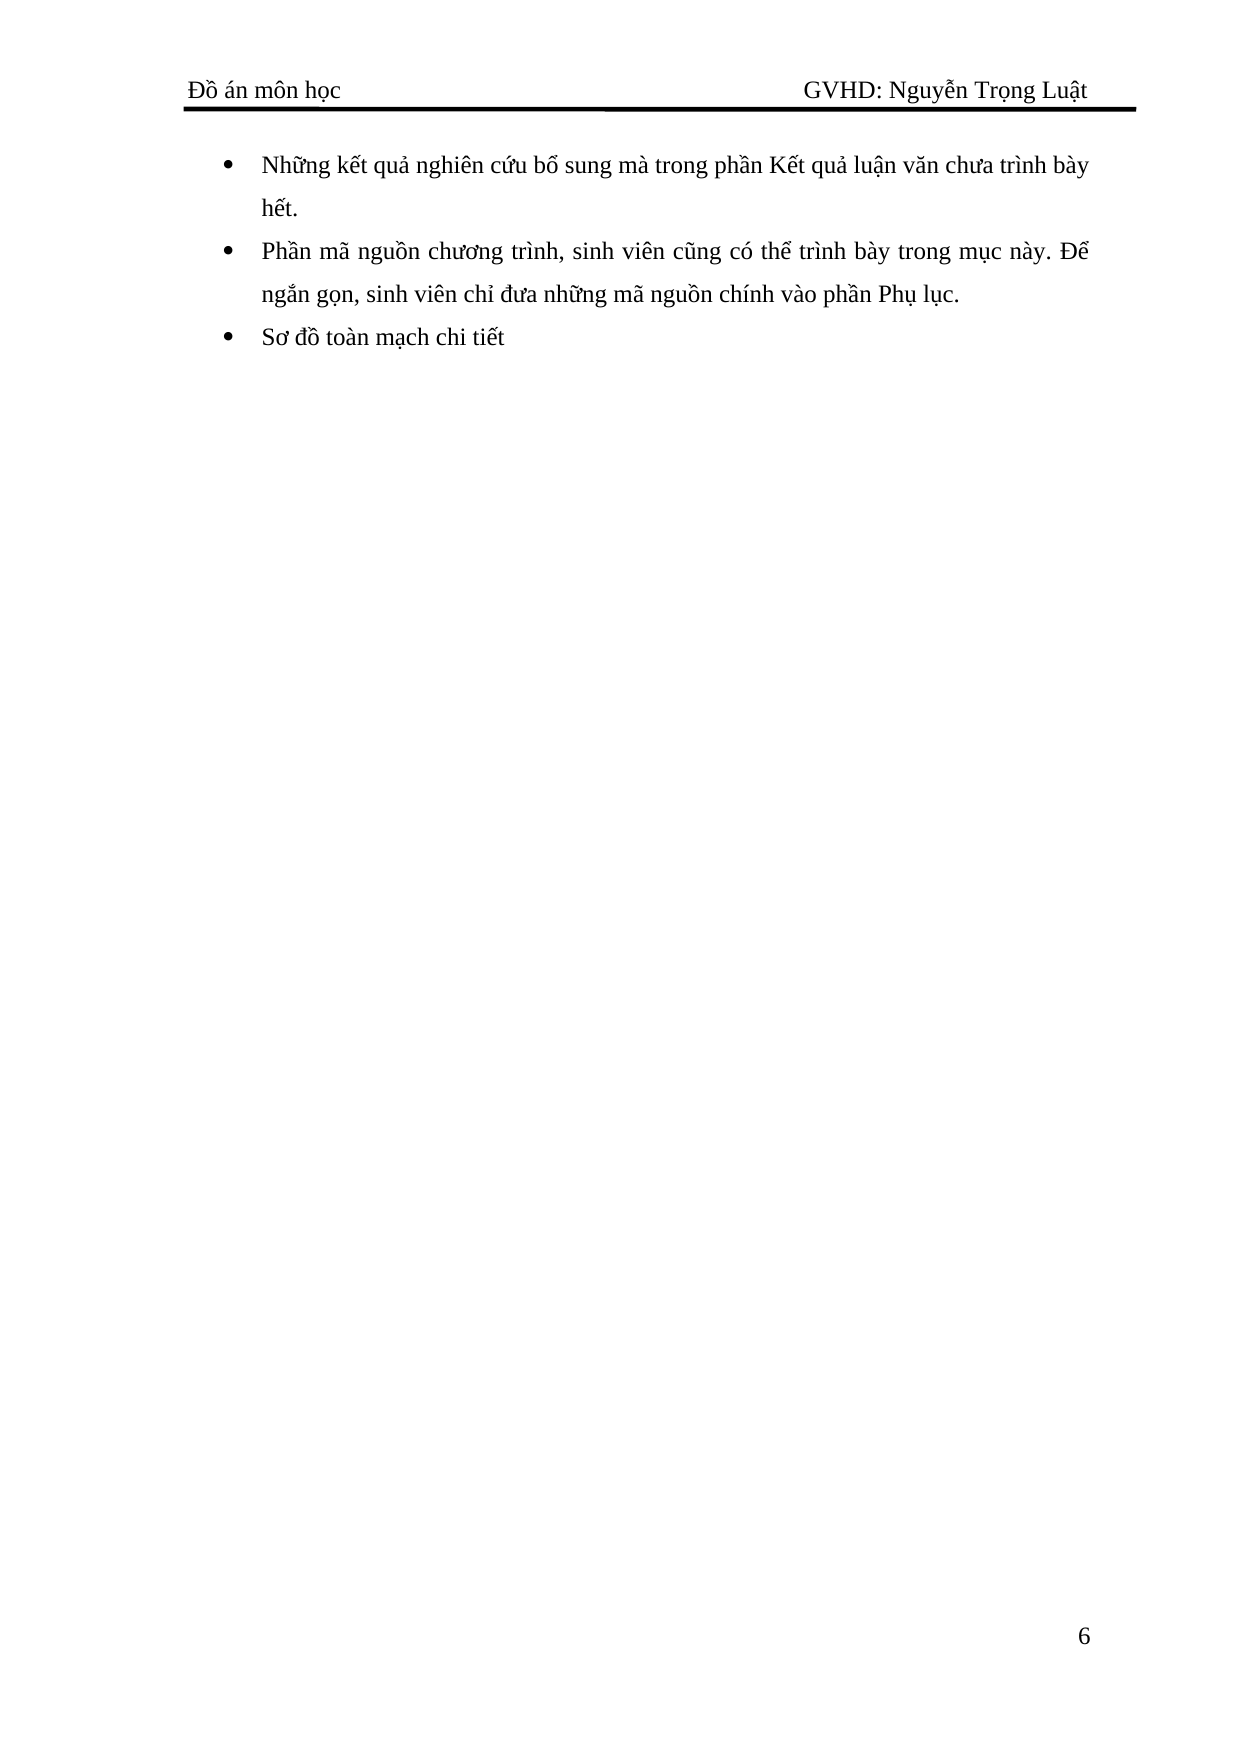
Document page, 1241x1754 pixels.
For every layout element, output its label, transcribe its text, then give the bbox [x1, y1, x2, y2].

list Sơ đồ toàn mạch chi tiết [224, 322, 1090, 351]
list Những kết quả nghiên cứu bổ sung mà trong phần Kết quả luận văn chưa trình bày hết. [224, 150, 1090, 222]
list Phần mã nguồn chương trình, sinh viên cũng có thể trình bày trong mục này. Để ngắn gọn, sinh viên chỉ đưa những mã nguồn chính vào phần Phụ lục. [224, 236, 1090, 308]
